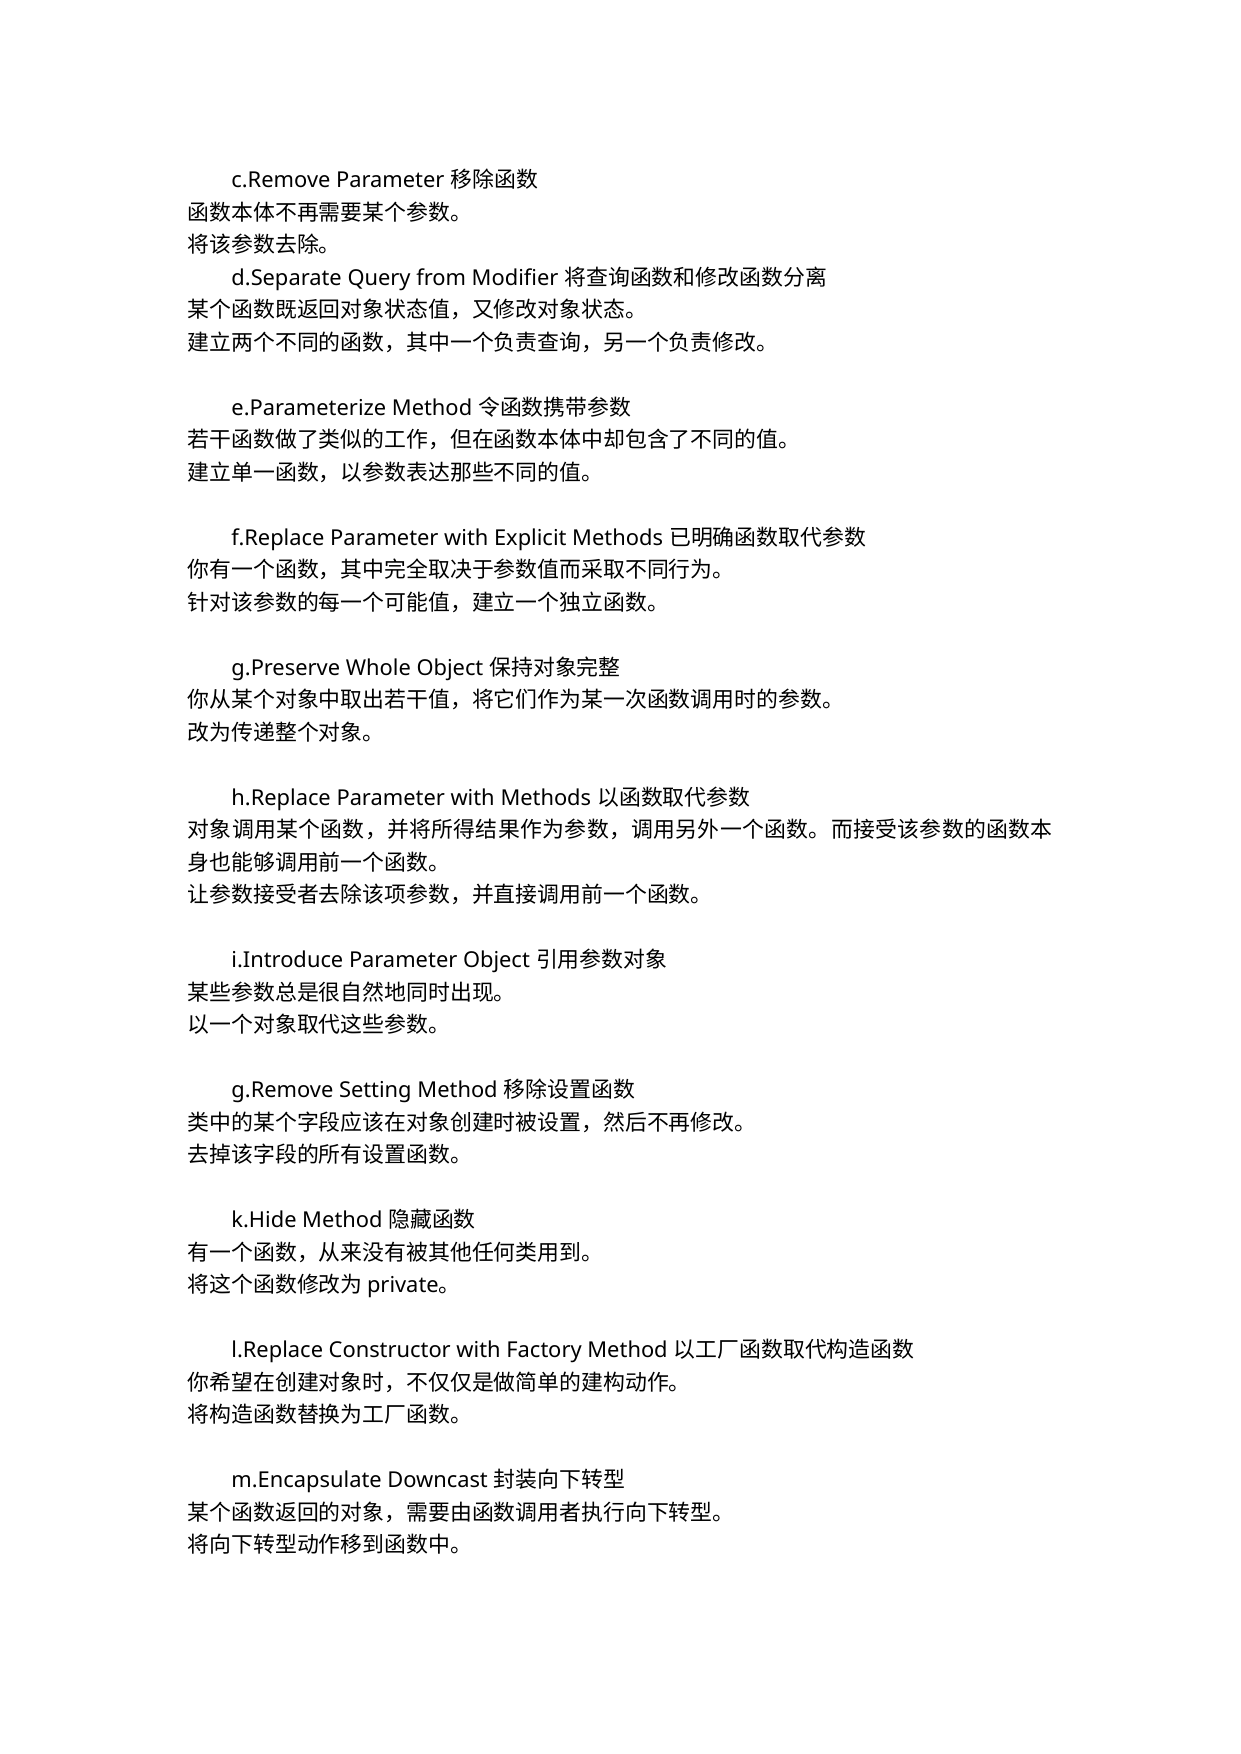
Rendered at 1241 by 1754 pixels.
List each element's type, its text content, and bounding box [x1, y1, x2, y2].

text 你有一个函数，其中完全取决于参数值而采取不同行为。 针对该参数的每一个可能值，建立一个独立函数。 [187, 552, 1053, 617]
text 你从某个对象中取出若干值，将它们作为某一次函数调用时的参数。 改为传递整个对象。 [187, 682, 1053, 747]
text m.Encapsulate Downcast 封装向下转型 [187, 1462, 1053, 1494]
text c.Remove Parameter 移除函数 [187, 162, 1053, 194]
text 若干函数做了类似的工作，但在函数本体中却包含了不同的值。 建立单一函数，以参数表达那些不同的值。 [187, 422, 1053, 487]
text g.Preserve Whole Object 保持对象完整 [187, 649, 1053, 682]
text 你希望在创建对象时，不仅仅是做简单的建构动作。 将构造函数替换为工厂函数。 [187, 1364, 1053, 1429]
text 对象调用某个函数，并将所得结果作为参数，调用另外一个函数。而接受该参数的函数本身也能够调用前一个函数。 让参数接受者去除该项参数，并直接调用前一个函数。 [187, 812, 1053, 909]
text k.Hide Method 隐藏函数 [187, 1202, 1053, 1234]
text 有一个函数，从来没有被其他任何类用到。 将这个函数修改为private。 [187, 1234, 1053, 1299]
text 函数本体不再需要某个参数。 将该参数去除。 [187, 194, 1053, 259]
text 某个函数既返回对象状态值，又修改对象状态。 建立两个不同的函数，其中一个负责查询，另一个负责修改。 [187, 292, 1053, 357]
text l.Replace Constructor with Factory Method 以工厂函数取代构造函数 [187, 1332, 1053, 1364]
text 类中的某个字段应该在对象创建时被设置，然后不再修改。 去掉该字段的所有设置函数。 [187, 1104, 1053, 1169]
text g.Remove Setting Method 移除设置函数 [187, 1072, 1053, 1104]
text f.Replace Parameter with Explicit Methods 已明确函数取代参数 [187, 519, 1053, 552]
text i.Introduce Parameter Object 引用参数对象 [187, 942, 1053, 974]
text e.Parameterize Method 令函数携带参数 [187, 389, 1053, 422]
text h.Replace Parameter with Methods 以函数取代参数 [187, 779, 1053, 812]
text 某个函数返回的对象，需要由函数调用者执行向下转型。 将向下转型动作移到函数中。 [187, 1494, 1053, 1559]
text 某些参数总是很自然地同时出现。 以一个对象取代这些参数。 [187, 974, 1053, 1039]
text d.Separate Query from Modifier 将查询函数和修改函数分离 [187, 259, 1053, 292]
